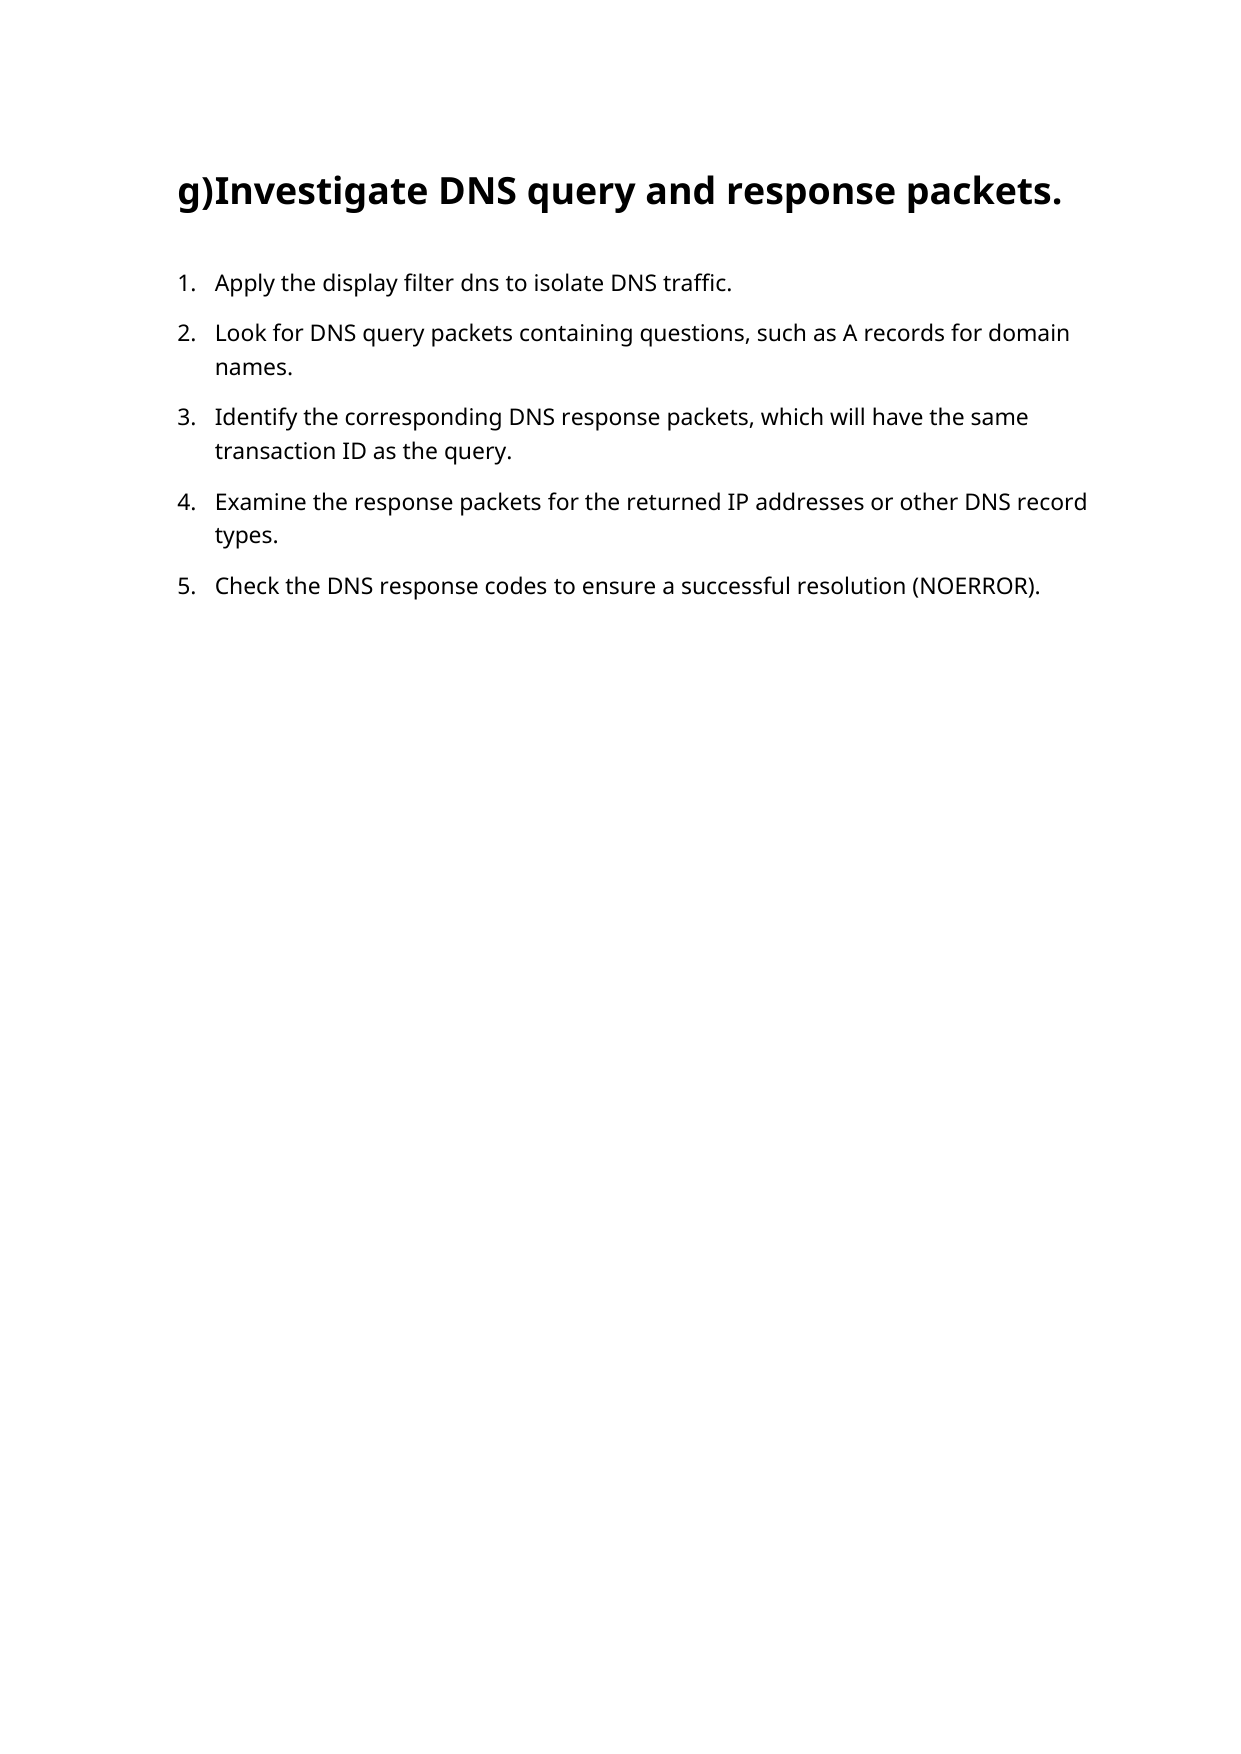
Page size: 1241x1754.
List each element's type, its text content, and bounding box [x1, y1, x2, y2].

list Look for DNS query packets containing questions, such as A records for domain names. [177, 317, 1101, 382]
list Identify the corresponding DNS response packets, which will have the same transaction ID as the query. [177, 401, 1101, 466]
list Investigate DNS query and response packets. [177, 164, 1101, 216]
list Apply the display filter dns to isolate DNS traffic. [177, 267, 1101, 298]
list Check the DNS response codes to ensure a successful resolution (NOERROR). [177, 569, 1101, 601]
list Examine the response packets for the returned IP addresses or other DNS record types. [177, 485, 1101, 550]
